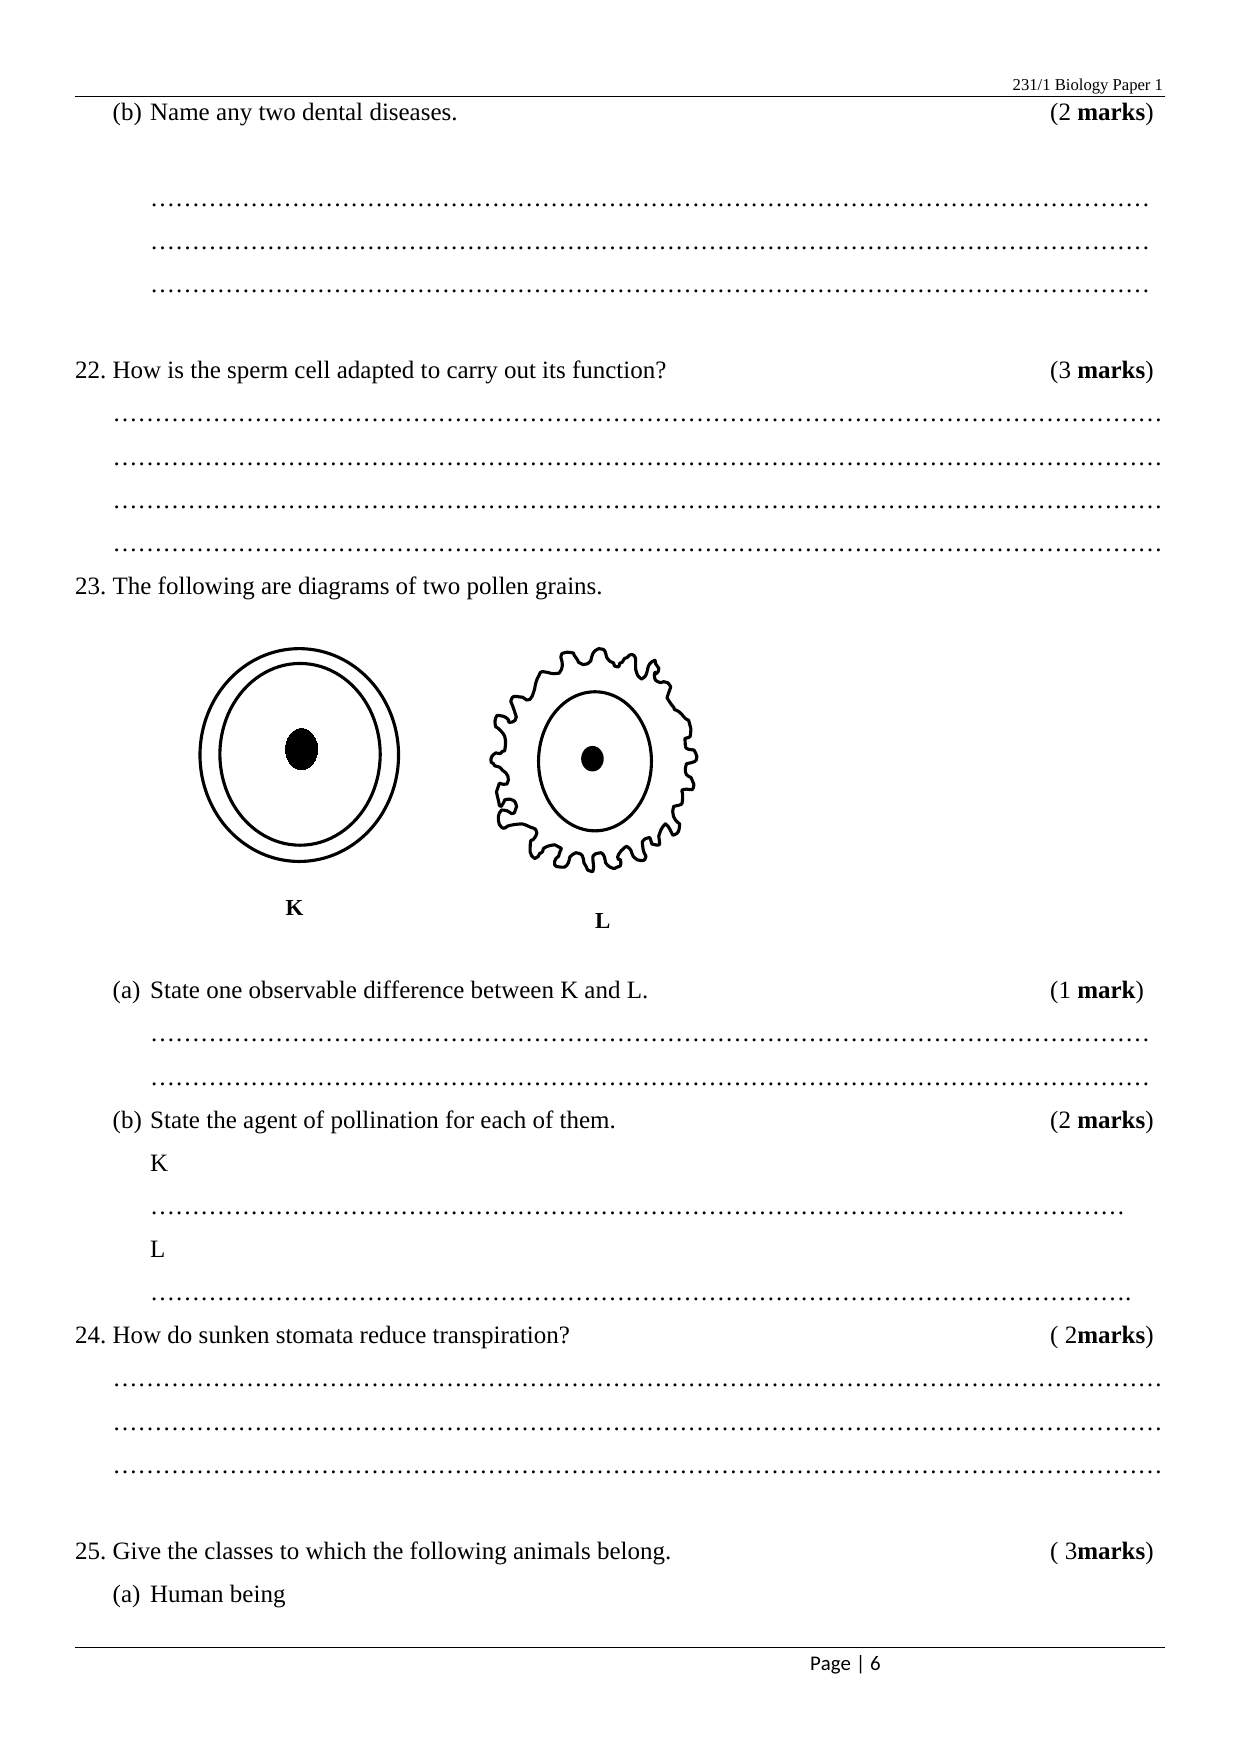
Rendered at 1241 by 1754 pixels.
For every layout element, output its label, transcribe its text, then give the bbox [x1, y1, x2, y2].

list Human being [112, 1579, 1165, 1608]
list ……………………………………………………………………………………………………………………………………………………………………………………………………………………………………………………………………………………………………………………………………………… [112, 1363, 1165, 1478]
list How do sunken stomata reduce transpiration? ( 2marks) [75, 1320, 1165, 1349]
list K [150, 1148, 1165, 1177]
list ……………………………………………………………………………………………………… [150, 1191, 1165, 1220]
list L [150, 1234, 1165, 1263]
list (b) Name any two dental diseases. (2 marks) [112, 97, 1165, 126]
list ………………………………………………………………………………………………………. [150, 1277, 1165, 1306]
list The following are diagrams of two pollen grains. [75, 571, 1165, 600]
list State the agent of pollination for each of them. (2 marks) [112, 1105, 1165, 1133]
list ………………………………………………………………………………………………………… [150, 269, 1165, 298]
list Give the classes to which the following animals belong. ( 3marks) [75, 1536, 1165, 1565]
list State one observable difference between K and L. (1 mark) [112, 975, 1165, 1004]
list How is the sperm cell adapted to carry out its function? (3 marks) [75, 355, 1165, 384]
list …………………………………………………………………………………………………………………………………………………………………………………………………………………… [112, 140, 1165, 255]
list …………………………………………………………………………………………………………………………………………………………………………………………………………………… [150, 1018, 1165, 1090]
list ……………………………………………………………………………………………………………………………………………………………………………………………………………………………………………………………………………………………………………………………………………………………………………………………………………………………………………………………… [112, 398, 1165, 557]
